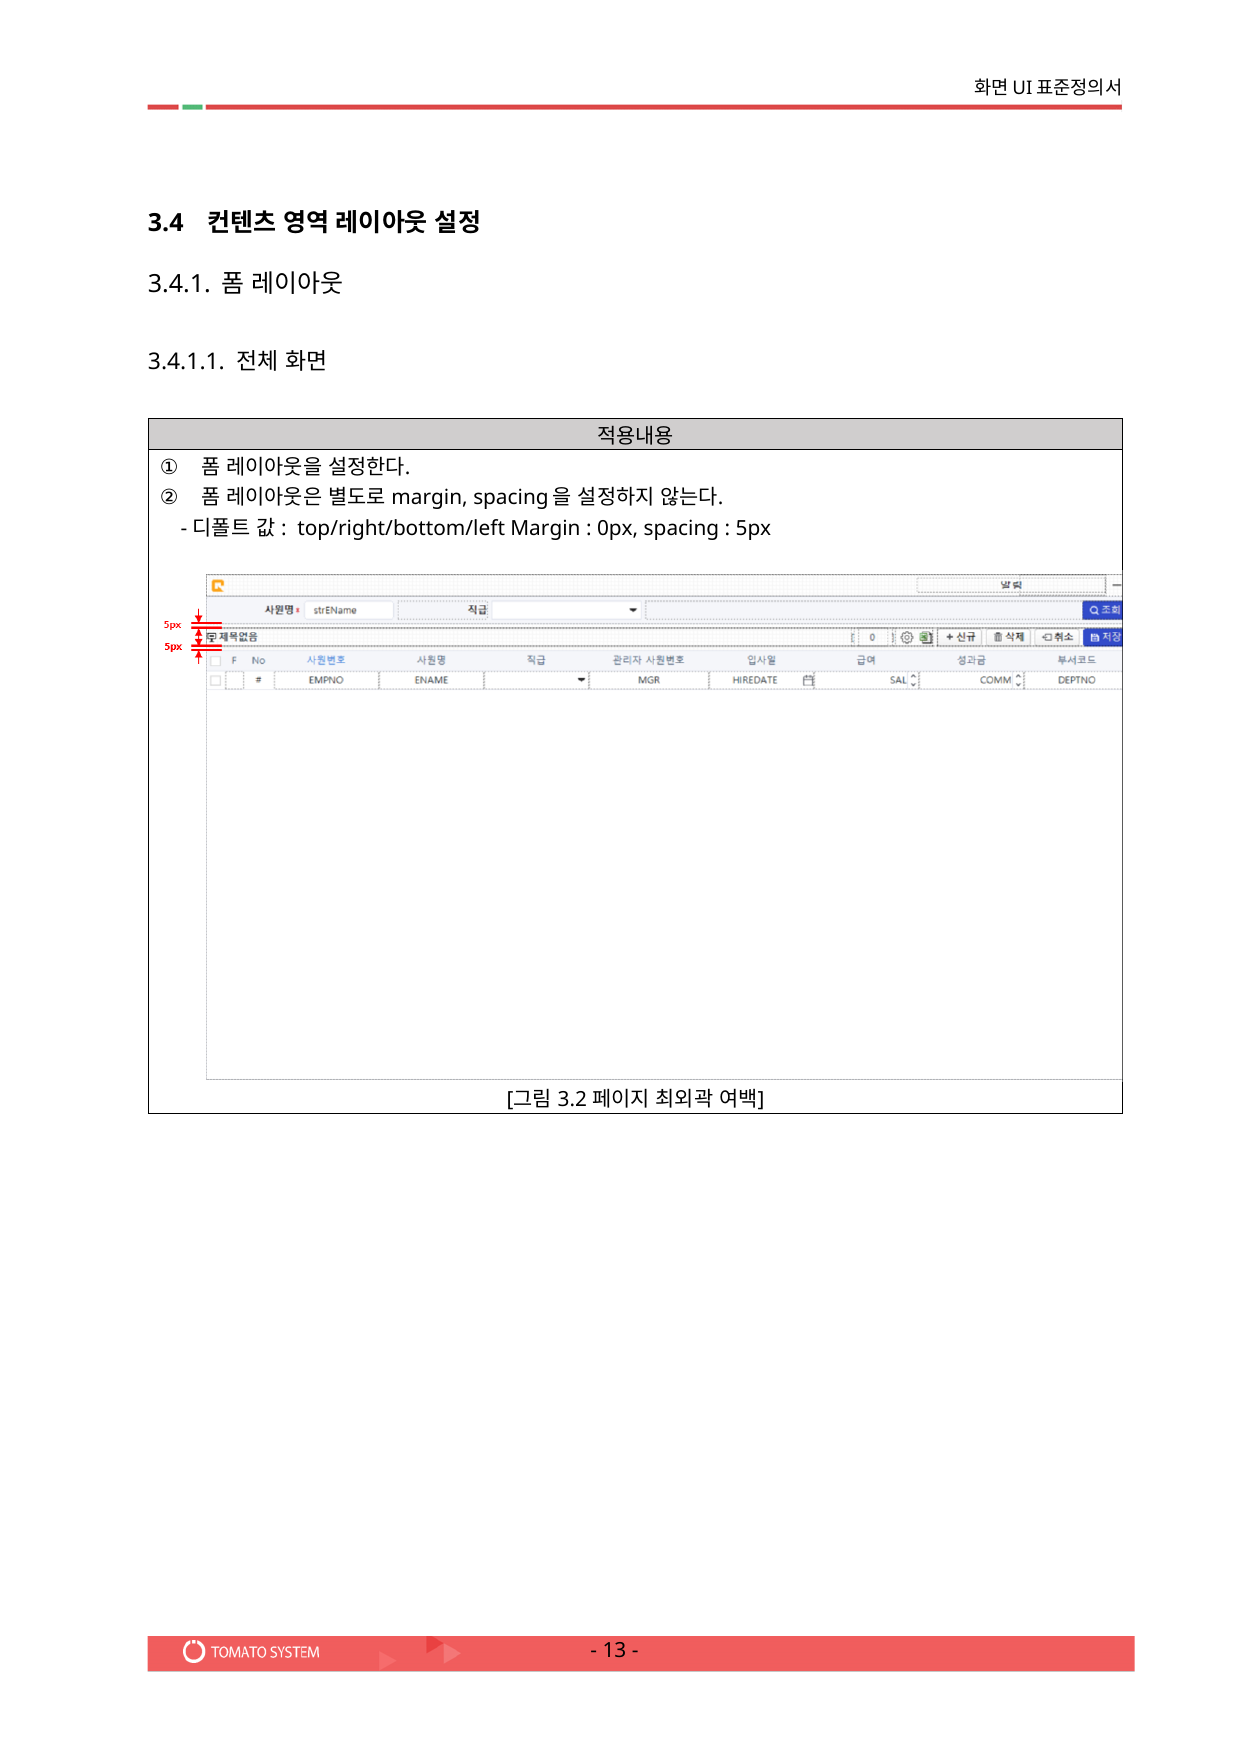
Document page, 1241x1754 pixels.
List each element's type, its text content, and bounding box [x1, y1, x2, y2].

title 컨텐츠 영역 레이아웃 설정 [148, 202, 1122, 238]
table_cell 폼 레이아웃을 설정한다. 폼 레이아웃은 별도로 margin, spacing을 설정하지 않는다. - 디폴트 값 : top/right/bottom/left Margin : 0px, spacing : 5px [그림 3.2 페이지 최외곽 여백] [149, 450, 1122, 1112]
title 전체 화면 [148, 343, 1122, 376]
table_header 적용내용 [149, 419, 1122, 449]
picture [147, 1636, 1135, 1672]
picture [159, 570, 1123, 1082]
picture [147, 100, 1123, 112]
title 폼 레이아웃 [148, 263, 1122, 300]
